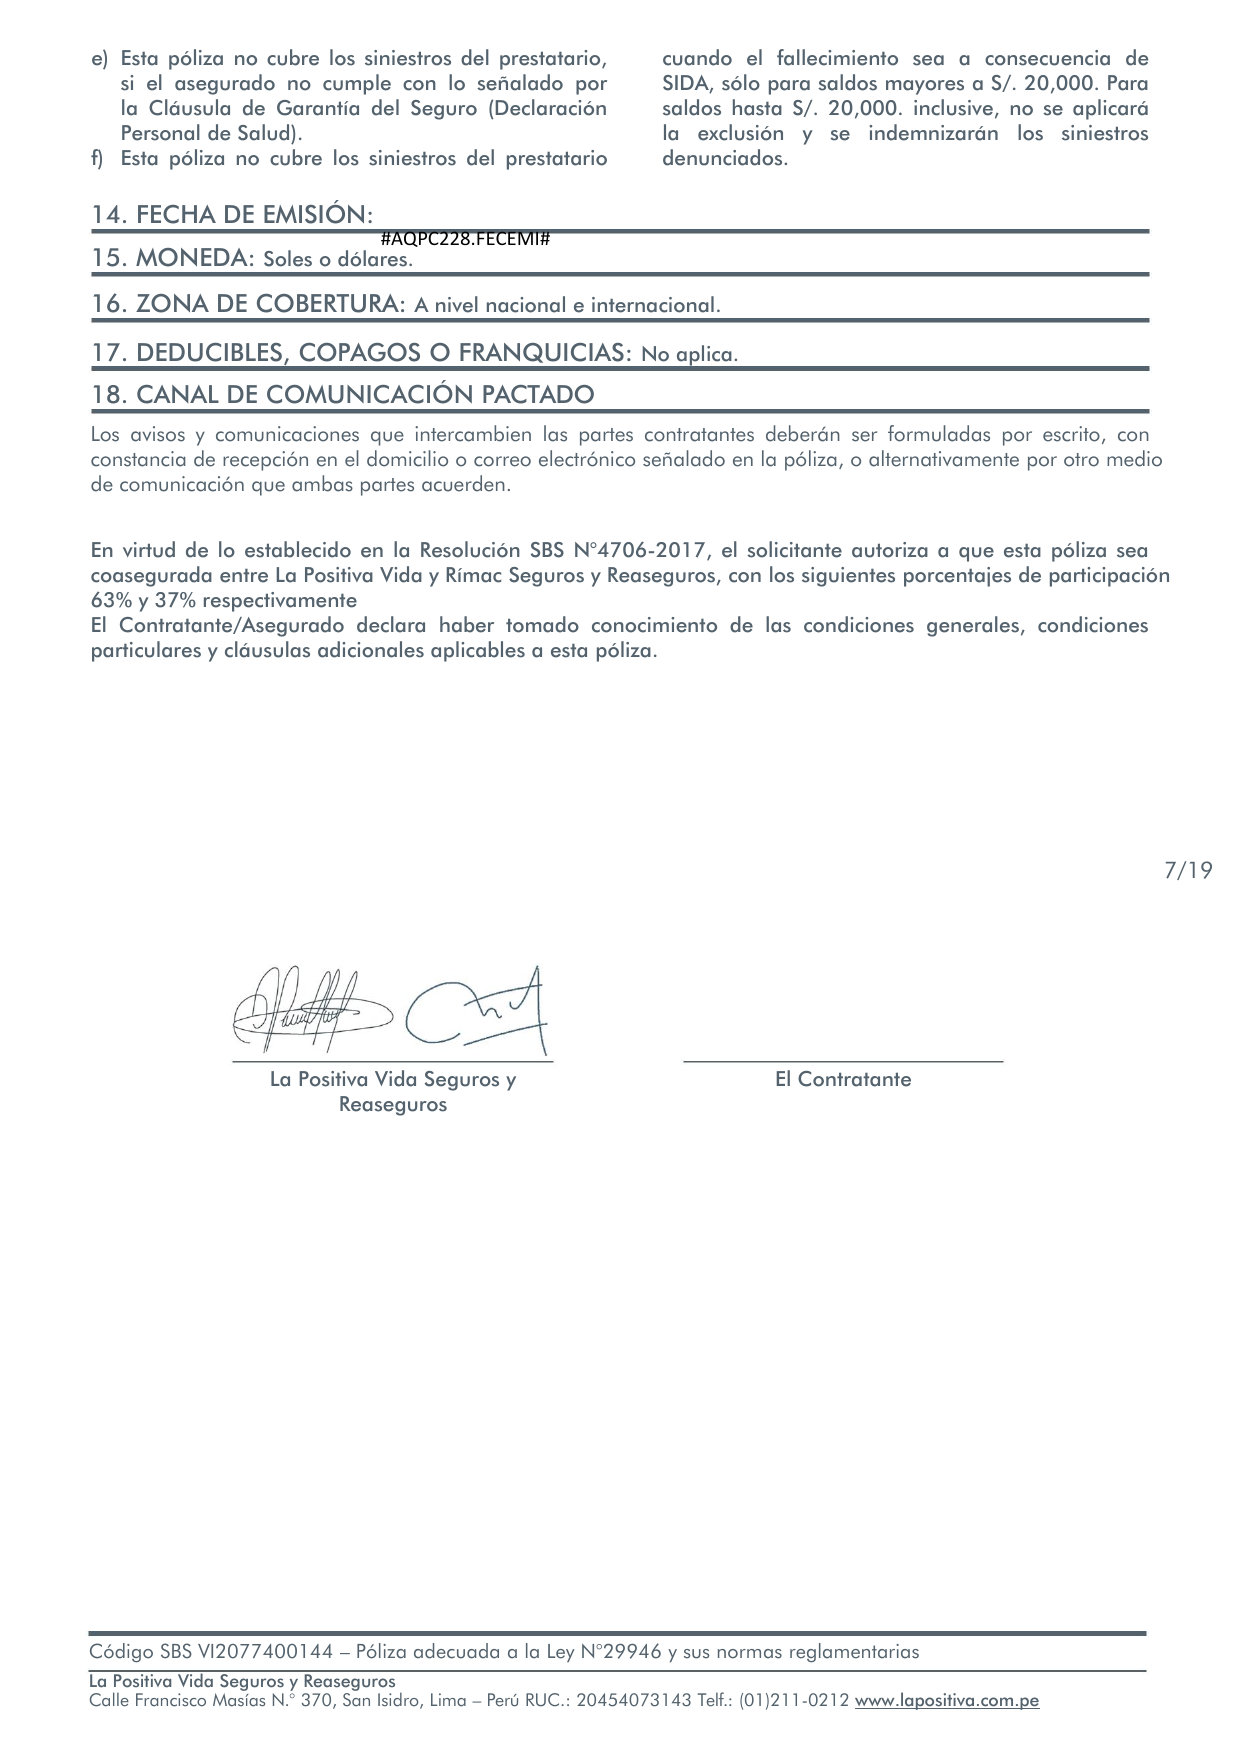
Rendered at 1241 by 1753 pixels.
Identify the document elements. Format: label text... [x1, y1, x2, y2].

picture [89, 272, 1152, 279]
text 1 [90, 199, 106, 229]
text 1 [90, 379, 131, 409]
text constancia de recepción en el domicilio o correo electrónico señalado en la póliza, o alternativamente por otro medio [90, 446, 1174, 471]
text Código SBS VI2077400144 – Póliza adecuada a la Ley N°29946 y sus normas reglamentarias [88, 1639, 944, 1664]
picture [86, 1668, 1149, 1675]
text 6. ZONA DE COBERTURA: A nivel nacional e internacional. [106, 288, 747, 318]
text Reaseguros [338, 1092, 541, 1117]
text Calle Francisco Masías N.° 370, San Isidro, Lima – Perú RUC.: 20454073143 Telf.: (01)211-0212 www.lapositiva.com.pe [88, 1691, 1064, 1711]
text 1 [90, 337, 106, 367]
text de comunicación que ambas partes acuerden. [90, 471, 1174, 496]
text la Cláusula de Garantía del Seguro (Declaración [120, 96, 633, 121]
text f) Esta póliza no cubre los siniestros del prestatario [91, 146, 633, 171]
text 8. CANAL DE COMUNICACIÓN PACTADO [131, 379, 763, 409]
picture [681, 1059, 1006, 1067]
text Los avisos y comunicaciones que intercambien las partes contratantes deberán ser formuladas por escrito, con [90, 421, 1174, 446]
picture [86, 1631, 1149, 1638]
text En virtud de lo establecido en la Resolución SBS N°4706-2017, el solicitante autoriza a que esta póliza sea [90, 537, 1174, 562]
picture [89, 318, 1152, 325]
text 7. DEDUCIBLES, COPAGOS O FRANQUICIAS: No aplica. [106, 337, 763, 367]
picture [89, 409, 1152, 416]
text 7 [1163, 856, 1177, 884]
text Personal de Salud). [120, 121, 633, 146]
text saldos hasta S/. 20,000. inclusive, no se aplicará [662, 96, 1174, 121]
text 1 [90, 243, 106, 273]
picture [89, 229, 1152, 236]
picture [230, 953, 556, 1067]
text 4. FECHA DE EMISIÓN: [106, 199, 399, 229]
text si el asegurado no cumple con lo señalado por [120, 71, 633, 96]
text La Positiva Vida Seguros y Reaseguros [88, 1670, 1064, 1691]
text 5. MONEDA: Soles o dólares. [106, 243, 439, 273]
text /19 [1177, 856, 1238, 884]
picture [89, 366, 1152, 374]
text coasegurada entre La Positiva Vida y Rímac Seguros y Reaseguros, con los siguientes porcentajes de participación [90, 562, 1174, 587]
text particulares y cláusulas adicionales aplicables a esta póliza. [90, 637, 1174, 662]
text 63% y 37% respectivamente [90, 587, 382, 612]
text denunciados. [662, 146, 1174, 171]
text cuando el fallecimiento sea a consecuencia de [662, 46, 1174, 71]
text e) Esta póliza no cubre los siniestros del prestatario, [91, 46, 633, 71]
text 1 [90, 288, 106, 318]
text SIDA, sólo para saldos mayores a S/. 20,000. Para [662, 71, 1174, 96]
text El Contratante/Asegurado declara haber tomado conocimiento de las condiciones generales, condiciones [90, 612, 1174, 637]
text La Positiva Vida Seguros y [269, 1067, 541, 1092]
text la exclusión y se indemnizarán los siniestros [662, 121, 1174, 146]
text El Contratante [775, 1067, 937, 1092]
